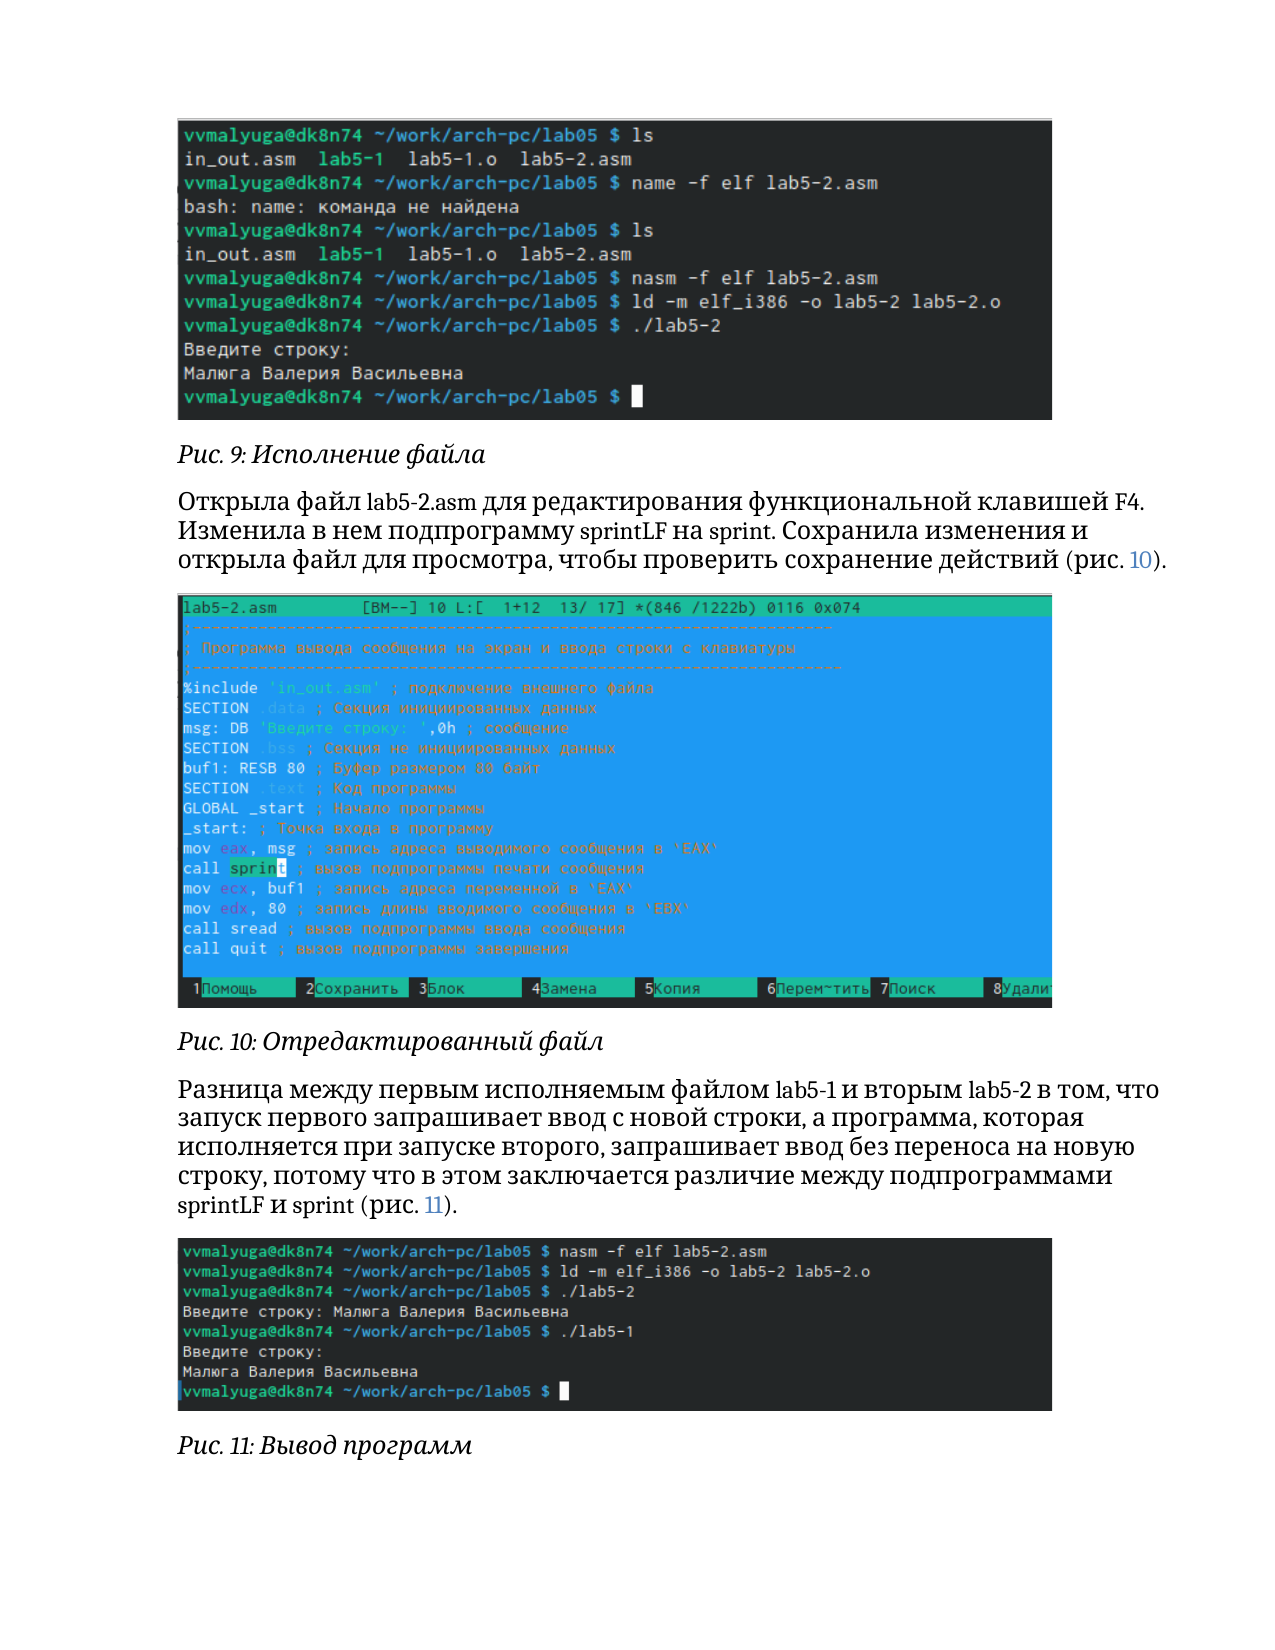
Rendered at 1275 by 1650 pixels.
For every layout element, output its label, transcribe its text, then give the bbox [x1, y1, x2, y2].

picture [177, 593, 1053, 1008]
text Разница между первым исполняемым файлом lab5-1 и вторым lab5-2 в том, что запуск первого запрашивает ввод с новой строки, а программа, которая исполняется при запуске второго, запрашивает ввод без переноса на новую строку, потому что в этом заключается различие между подпрограммами sprintLF и sprint (рис. 11). [177, 1076, 1186, 1219]
text Открыла файл lab5-2.asm для редактирования функциональной клавишей F4. Изменила в нем подпрограмму sprintLF на sprint. Сохранила изменения и открыла файл для просмотра, чтобы проверить сохранение действий (рис. 10). [177, 488, 1186, 574]
picture [177, 1238, 1053, 1411]
text Рис. 9: Исполнение файла [177, 441, 1186, 469]
picture [177, 118, 1053, 420]
text Рис. 11: Вывод программ [177, 1432, 1186, 1461]
text Рис. 10: Отредактированный файл [177, 1028, 1186, 1057]
